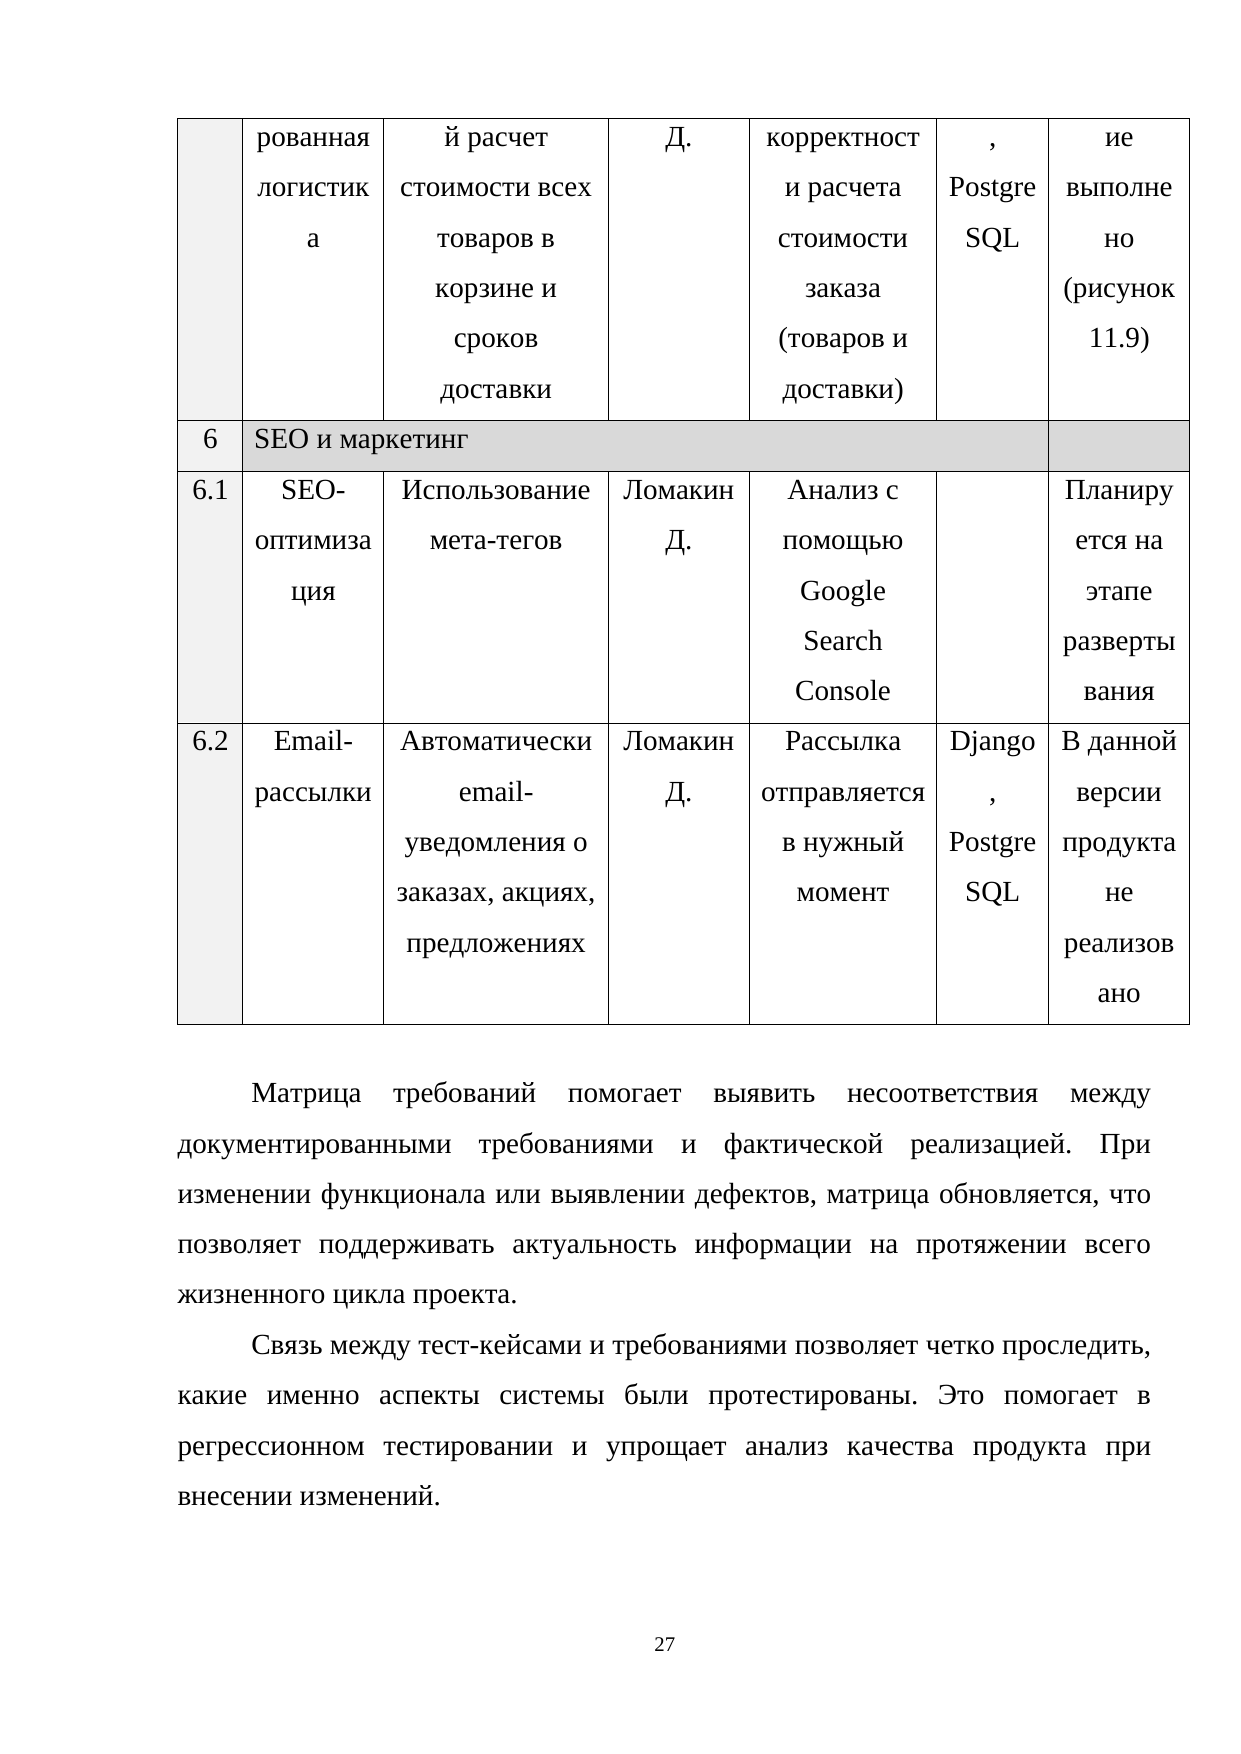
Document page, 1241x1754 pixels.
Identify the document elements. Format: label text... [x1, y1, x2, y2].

table_cell Планируется на этапе развертывания [1049, 472, 1189, 722]
table_cell В данной версии продукта не реализовано [1049, 724, 1189, 1024]
table_cell Автоматически email-уведомления о заказах, акциях, предложениях [384, 724, 608, 1024]
table_cell SEO и маркетинг [243, 421, 1048, 471]
table_cell 6 [178, 421, 242, 471]
table_cell SEO-оптимизация [243, 472, 383, 722]
table_cell Ломакин Д. [609, 472, 749, 722]
table_cell Django, PostgreSQL [937, 724, 1048, 1024]
table_cell Анализ с помощью Google Search Console [750, 472, 936, 722]
table_cell Email-рассылки [243, 724, 383, 1024]
table_cell 5.2 [178, 119, 242, 420]
table_cell 6.1 [178, 472, 242, 722]
table_cell 6.2 [178, 724, 242, 1024]
table_cell Смирнов Д. [609, 119, 749, 420]
text Матрица требований помогает выявить несоответствия между документированными требованиями и фактической реализацией. При изменении функционала или выявлении дефектов, матрица обновляется, что позволяет поддерживать актуальность информации на протяжении всего жизненного цикла проекта. [177, 1075, 1152, 1310]
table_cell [750, 119, 936, 420]
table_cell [384, 119, 608, 420]
table_cell Django, PostgreSQL [937, 119, 1048, 420]
table_cell [937, 472, 1048, 722]
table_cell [1049, 119, 1189, 420]
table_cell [243, 119, 383, 420]
table_cell Ломакин Д. [609, 724, 749, 1024]
text Связь между тест-кейсами и требованиями позволяет четко проследить, какие именно аспекты системы были протестированы. Это помогает в регрессионном тестировании и упрощает анализ качества продукта при внесении изменений. [177, 1327, 1152, 1511]
table_cell Использование мета-тегов [384, 472, 608, 722]
table_cell [1049, 421, 1189, 471]
table_cell Рассылка отправляется в нужный момент [750, 724, 936, 1024]
